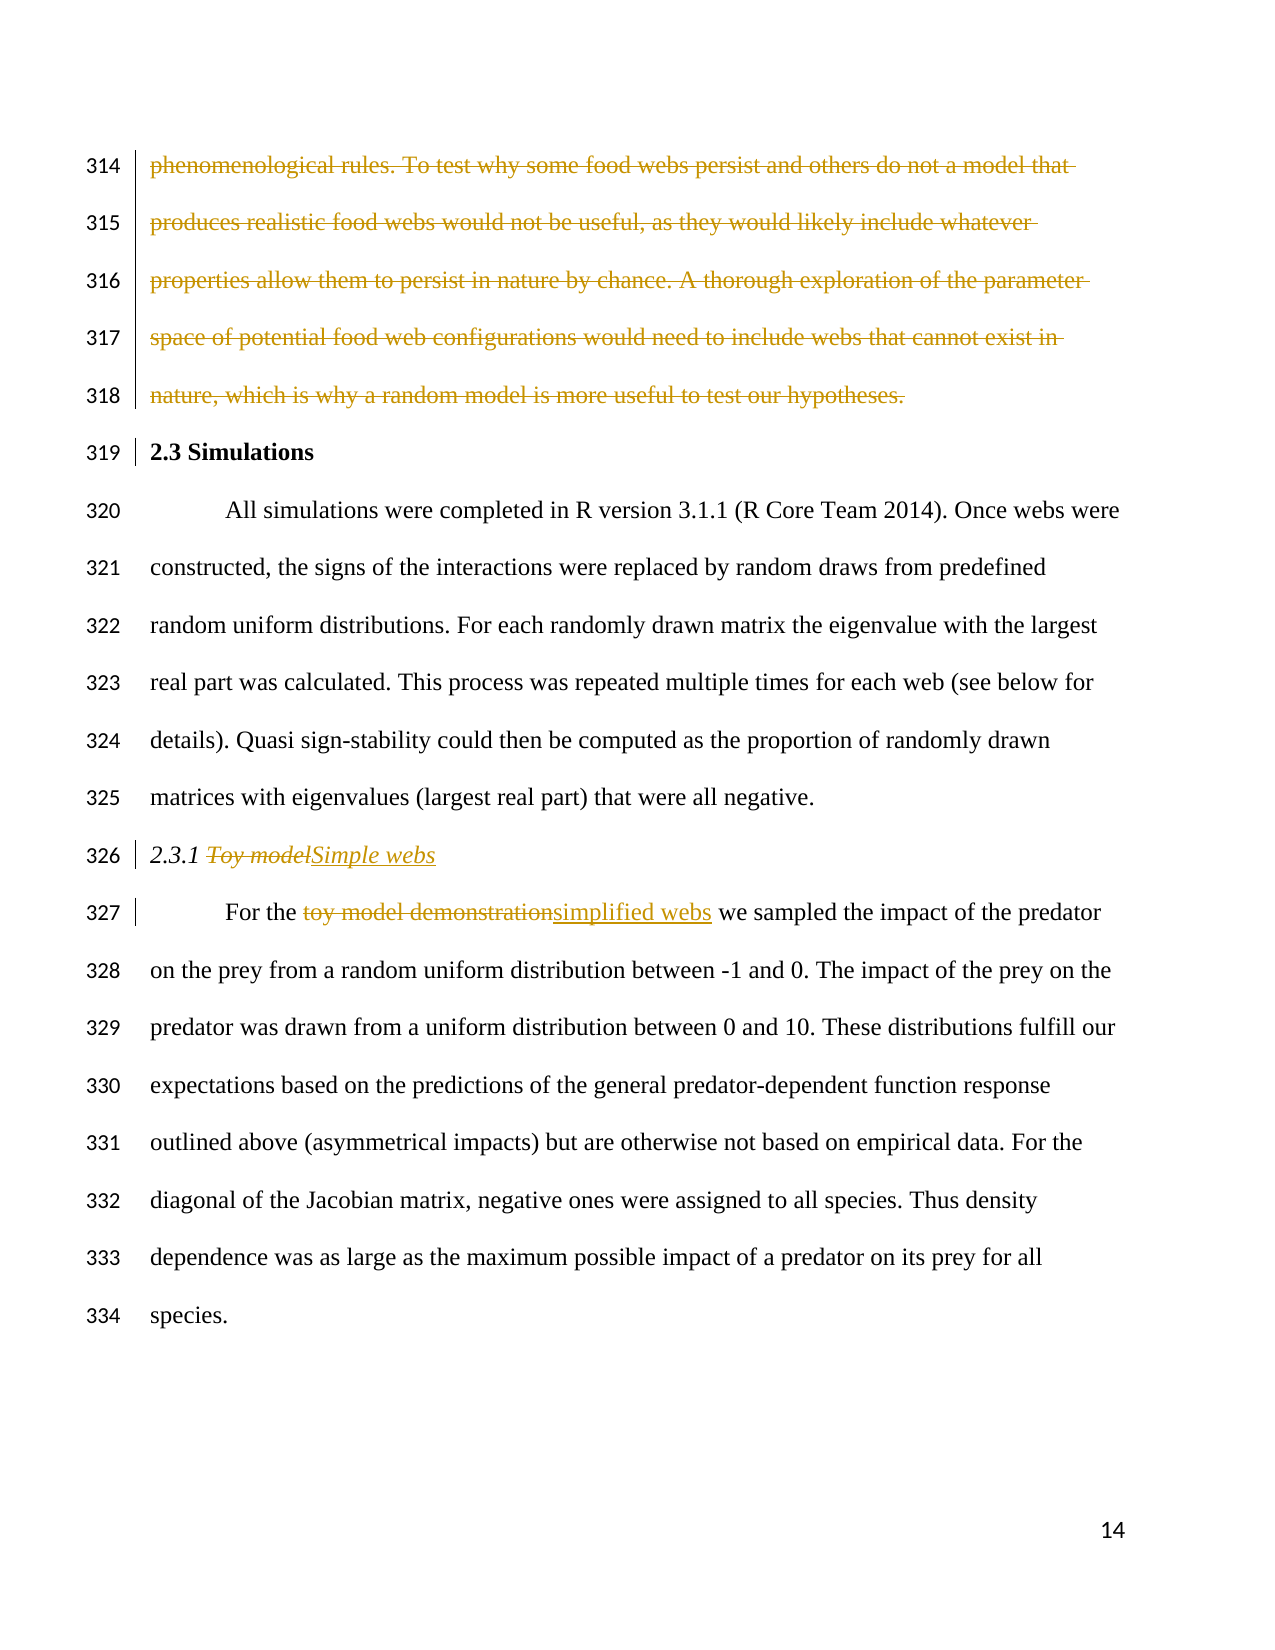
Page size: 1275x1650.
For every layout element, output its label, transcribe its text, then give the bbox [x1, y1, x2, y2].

text For the we sampled the impact of the predator on the prey from a random uniform distribution between -1 and 0. The impact of the prey on the predator was drawn from a uniform distribution between 0 and 10. These distributions fulfill our expectations based on the predictions of the general predator-dependent function response outlined above (asymmetrical impacts) but are otherwise not based on empirical data. For the diagonal of the Jacobian matrix, negative ones were assigned to all species. Thus density dependence was as large as the maximum possible impact of a predator on its prey for all species. [150, 897, 1125, 1329]
text 2.3.1 [150, 840, 1125, 869]
text All simulations were completed in R version 3.1.1 (R Core Team 2014). Once webs were constructed, the signs of the interactions were replaced by random draws from predefined random uniform distributions. For each randomly drawn matrix the eigenvalue with the largest real part was calculated. This process was repeated multiple times for each web (see below for details). Quasi sign-stability could then be computed as the proportion of randomly drawn matrices with eigenvalues (largest real part) that were all negative. [150, 495, 1125, 811]
text 2.3 Simulations [150, 437, 1125, 466]
